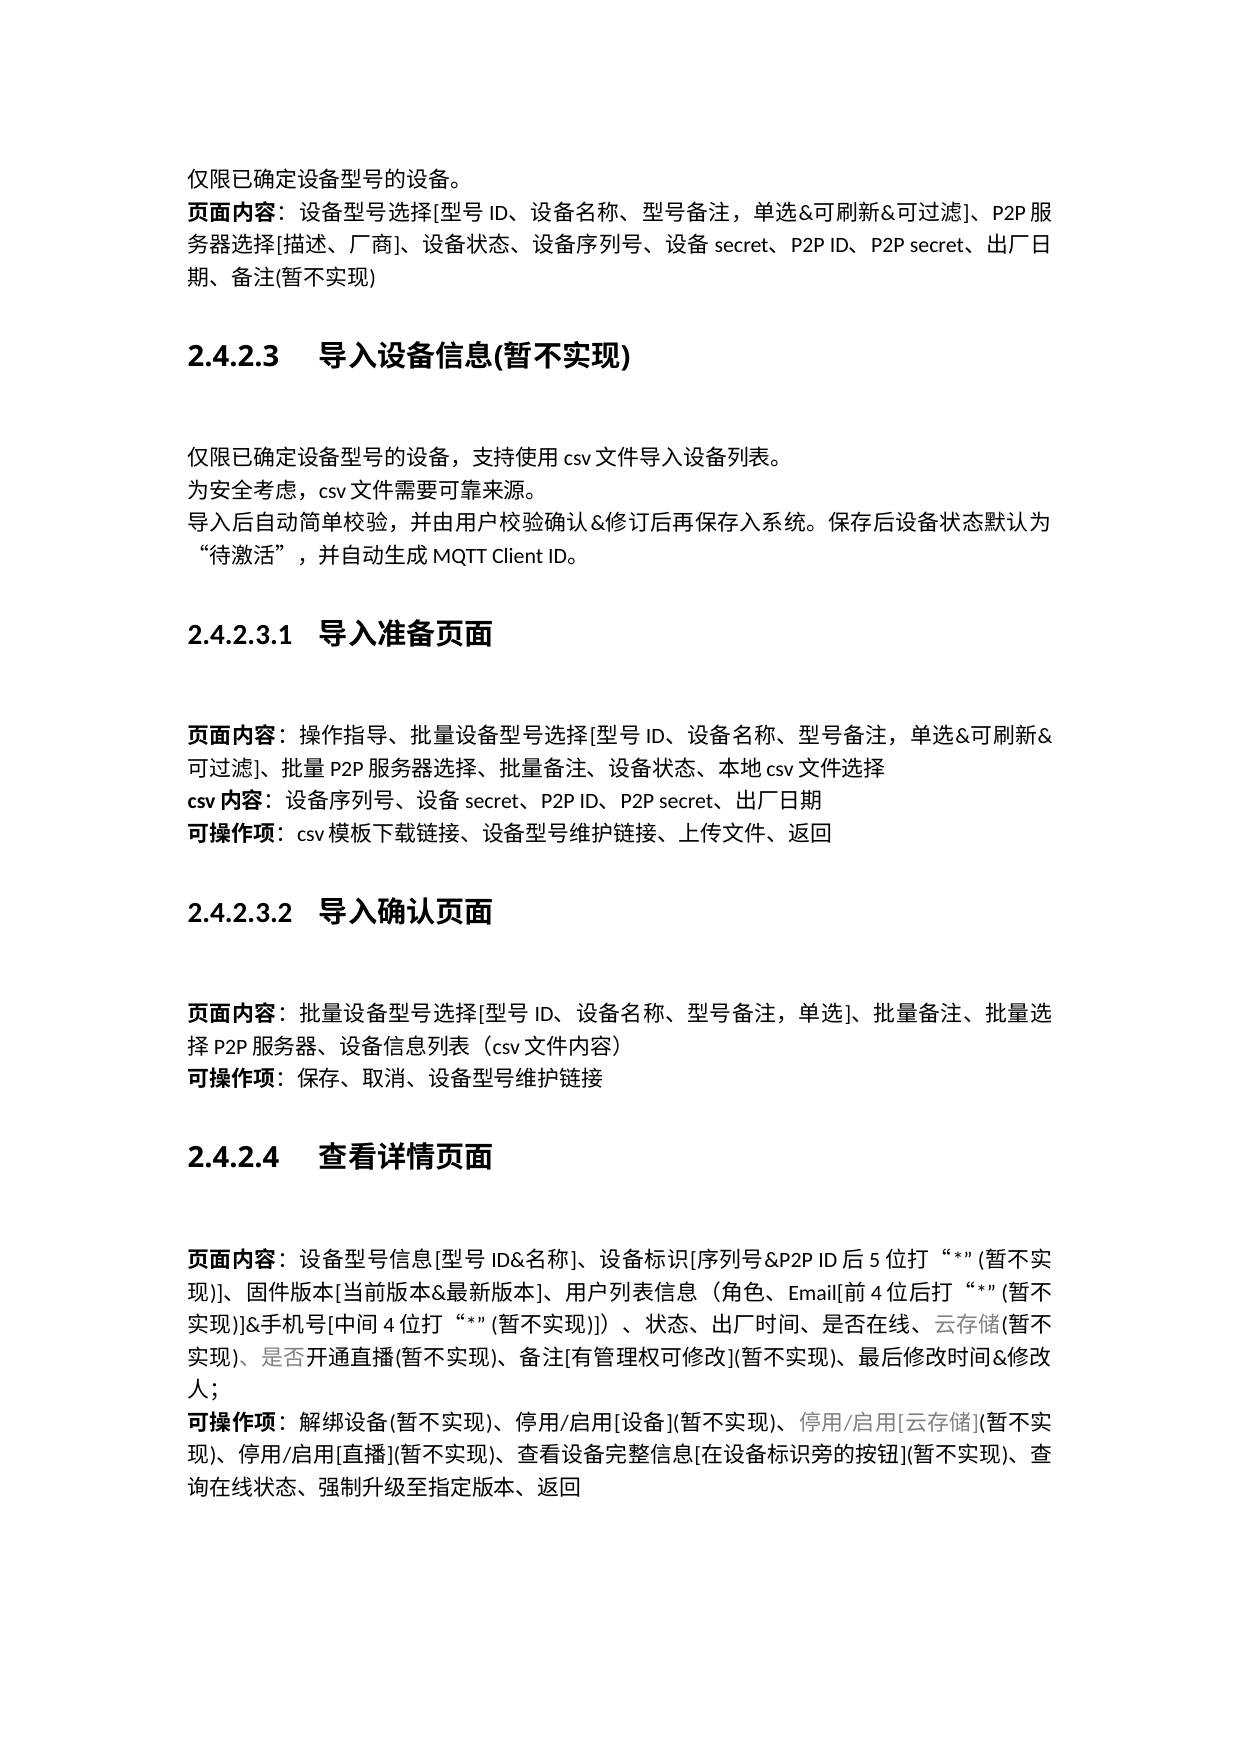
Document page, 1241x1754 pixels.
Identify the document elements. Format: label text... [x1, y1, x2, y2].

text 页面内容：批量设备型号选择[型号ID、设备名称、型号备注，单选]、批量备注、批量选择P2P服务器、设备信息列表（csv文件内容） [187, 996, 1053, 1061]
text 页面内容：设备型号信息[型号ID&名称]、设备标识[序列号&P2P ID后5位打“*” (暂不实现)]、固件版本[当前版本&最新版本]、用户列表信息（角色、Email[前4位后打“*” (暂不实现)]&手机号[中间4位打“*” (暂不实现)]）、状态、出厂时间、是否在线、云存储(暂不实现)、是否开通直播(暂不实现)、备注[有管理权可修改](暂不实现)、最后修改时间&修改人； [187, 1242, 1053, 1404]
text 为安全考虑，csv文件需要可靠来源。 [187, 472, 1053, 505]
text 仅限已确定设备型号的设备，支持使用csv文件导入设备列表。 [187, 440, 1053, 472]
text csv内容：设备序列号、设备secret、P2P ID、P2P secret、出厂日期 [187, 783, 1053, 816]
subtitle 导入设备信息(暂不实现) [187, 321, 1053, 386]
subtitle 查看详情页面 [187, 1123, 1053, 1188]
subtitle 导入准备页面 [187, 599, 1053, 664]
text 可操作项：解绑设备(暂不实现)、停用/启用[设备](暂不实现)、停用/启用[云存储](暂不实现)、停用/启用[直播](暂不实现)、查看设备完整信息[在设备标识旁的按钮](暂不实现)、查询在线状态、强制升级至指定版本、返回 [187, 1404, 1053, 1502]
text 可操作项：保存、取消、设备型号维护链接 [187, 1061, 1053, 1093]
text 页面内容：操作指导、批量设备型号选择[型号ID、设备名称、型号备注，单选&可刷新&可过滤]、批量P2P服务器选择、批量备注、设备状态、本地csv文件选择 [187, 718, 1053, 783]
text 页面内容：设备型号选择[型号ID、设备名称、型号备注，单选&可刷新&可过滤]、P2P服务器选择[描述、厂商]、设备状态、设备序列号、设备secret、P2P ID、P2P secret、出厂日期、备注(暂不实现) [187, 194, 1053, 292]
text 仅限已确定设备型号的设备。 [187, 162, 1053, 194]
text 可操作项：csv模板下载链接、设备型号维护链接、上传文件、返回 [187, 816, 1053, 848]
subtitle 导入确认页面 [187, 877, 1053, 942]
text 导入后自动简单校验，并由用户校验确认&修订后再保存入系统。保存后设备状态默认为“待激活”，并自动生成MQTT Client ID。 [187, 505, 1053, 570]
